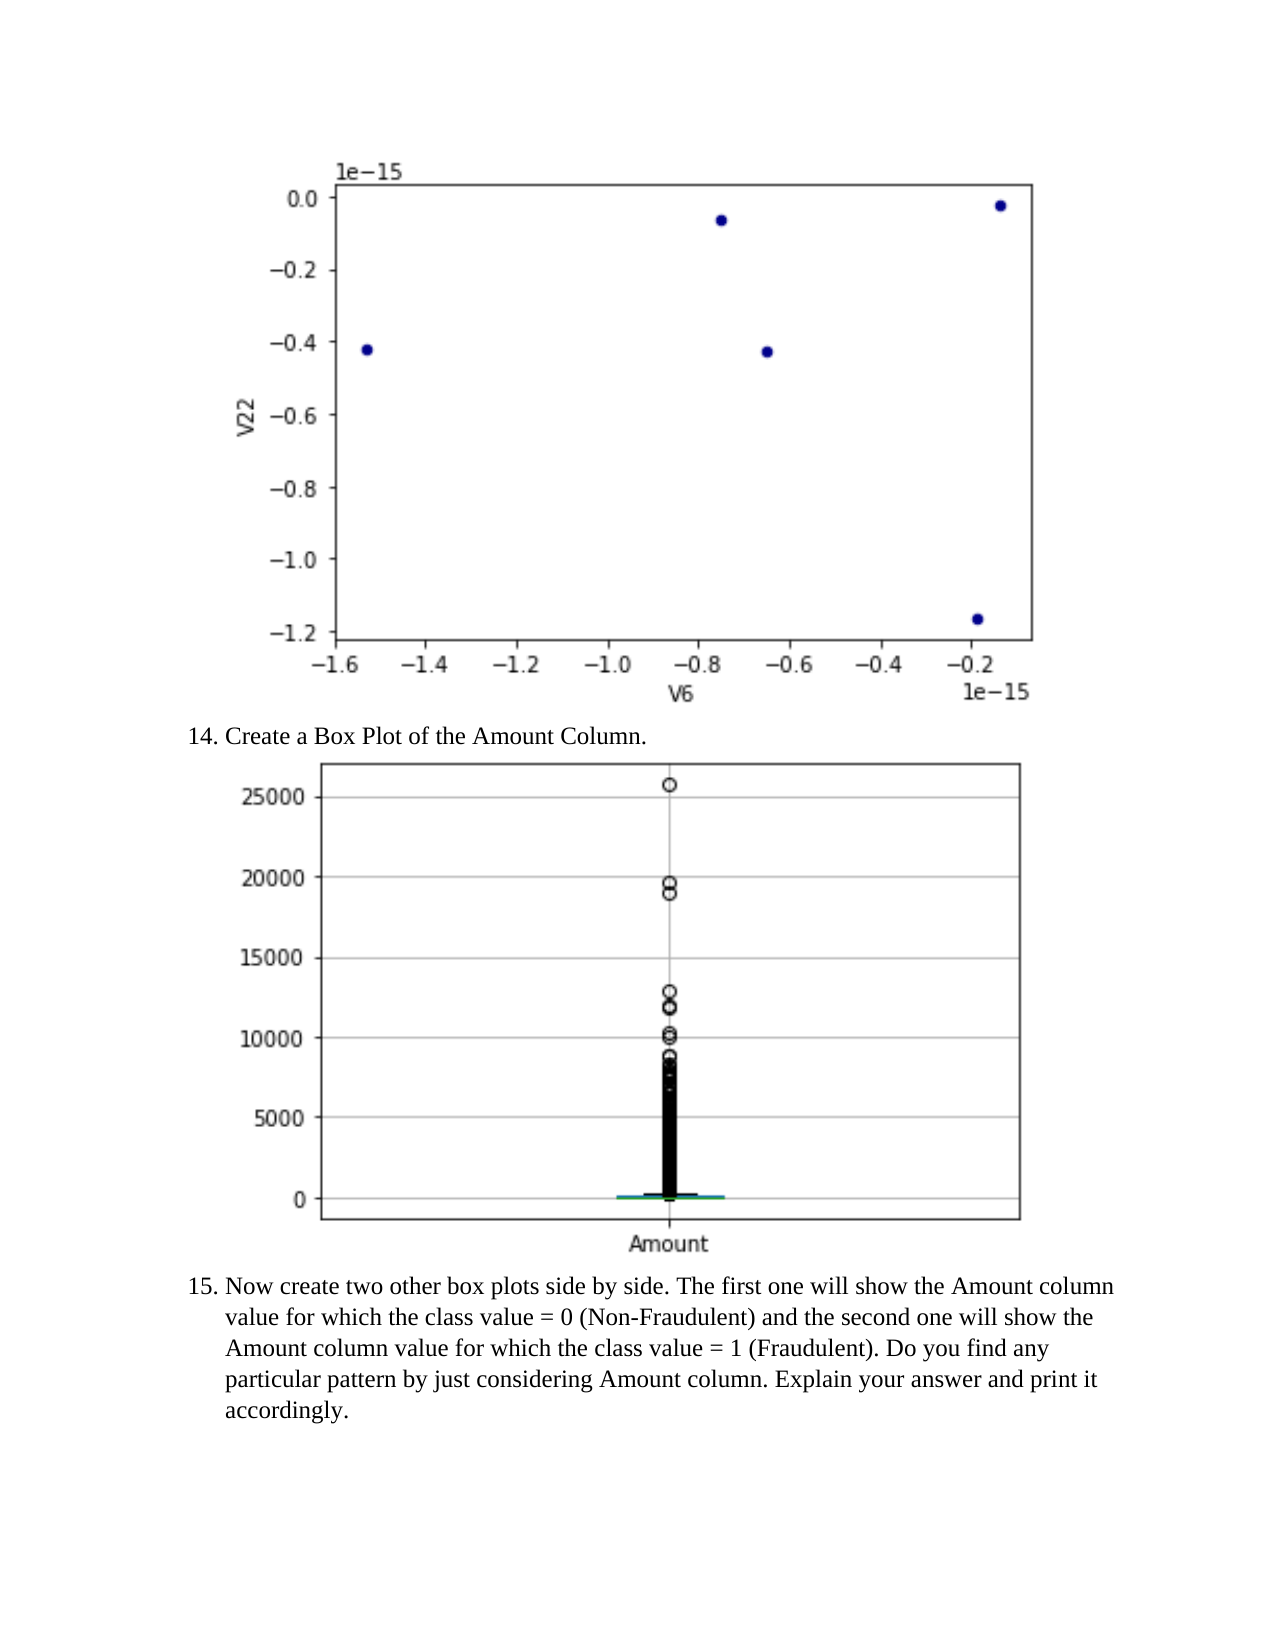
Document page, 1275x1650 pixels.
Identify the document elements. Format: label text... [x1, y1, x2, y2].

list Now create two other box plots side by side. The first one will show the Amount column value for which the class value = 0 (Non-Fraudulent) and the second one will show the Amount column value for which the class value = 1 (Fraudulent). Do you find any particular pattern by just considering Amount column. Explain your answer and print it accordingly. [187, 1271, 1125, 1424]
list Create a Box Plot of the Amount Column. [187, 721, 1125, 750]
picture [225, 150, 1046, 719]
picture [225, 752, 1034, 1269]
